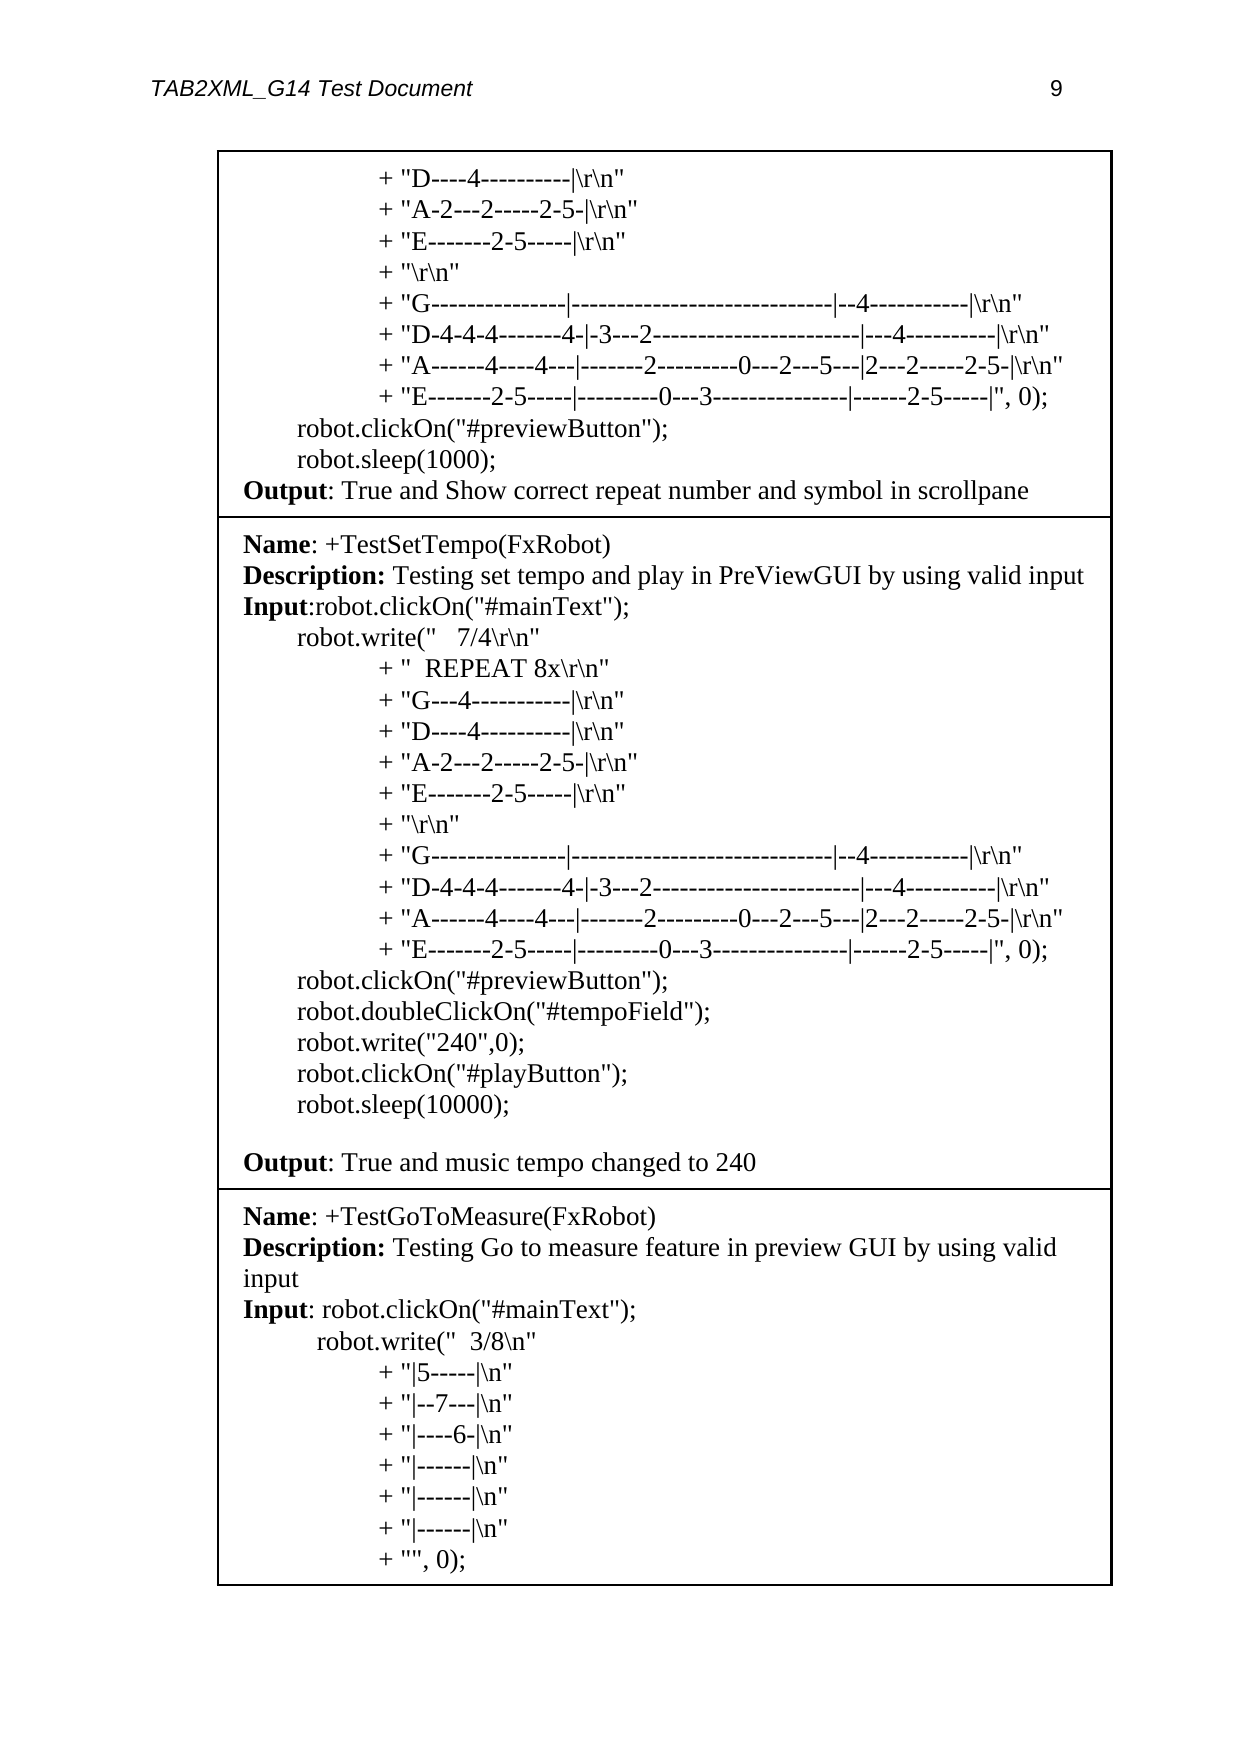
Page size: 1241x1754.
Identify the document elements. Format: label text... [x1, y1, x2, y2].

table_cell Name: +TestSetTempo(FxRobot) Description: Testing set tempo and play in PreViewGUI by using valid input Input:robot.clickOn("#mainText"); robot.write(" 7/4\r\n" + " REPEAT 8x\r\n" + "G---4-----------|\r\n" + "D----4----------|\r\n" + "A-2---2-----2-5-|\r\n" + "E-------2-5-----|\r\n" + "\r\n" + "G---------------|-----------------------------|--4-----------|\r\n" + "D-4-4-4-------4-|-3---2-----------------------|---4----------|\r\n" + "A------4----4---|-------2---------0---2---5---|2---2-----2-5-|\r\n" + "E-------2-5-----|---------0---3---------------|------2-5-----|", 0); robot.clickOn("#previewButton"); robot.doubleClickOn("#tempoField"); robot.write("240",0); robot.clickOn("#playButton"); robot.sleep(10000); Output: True and music tempo changed to 240 [219, 518, 1110, 1188]
